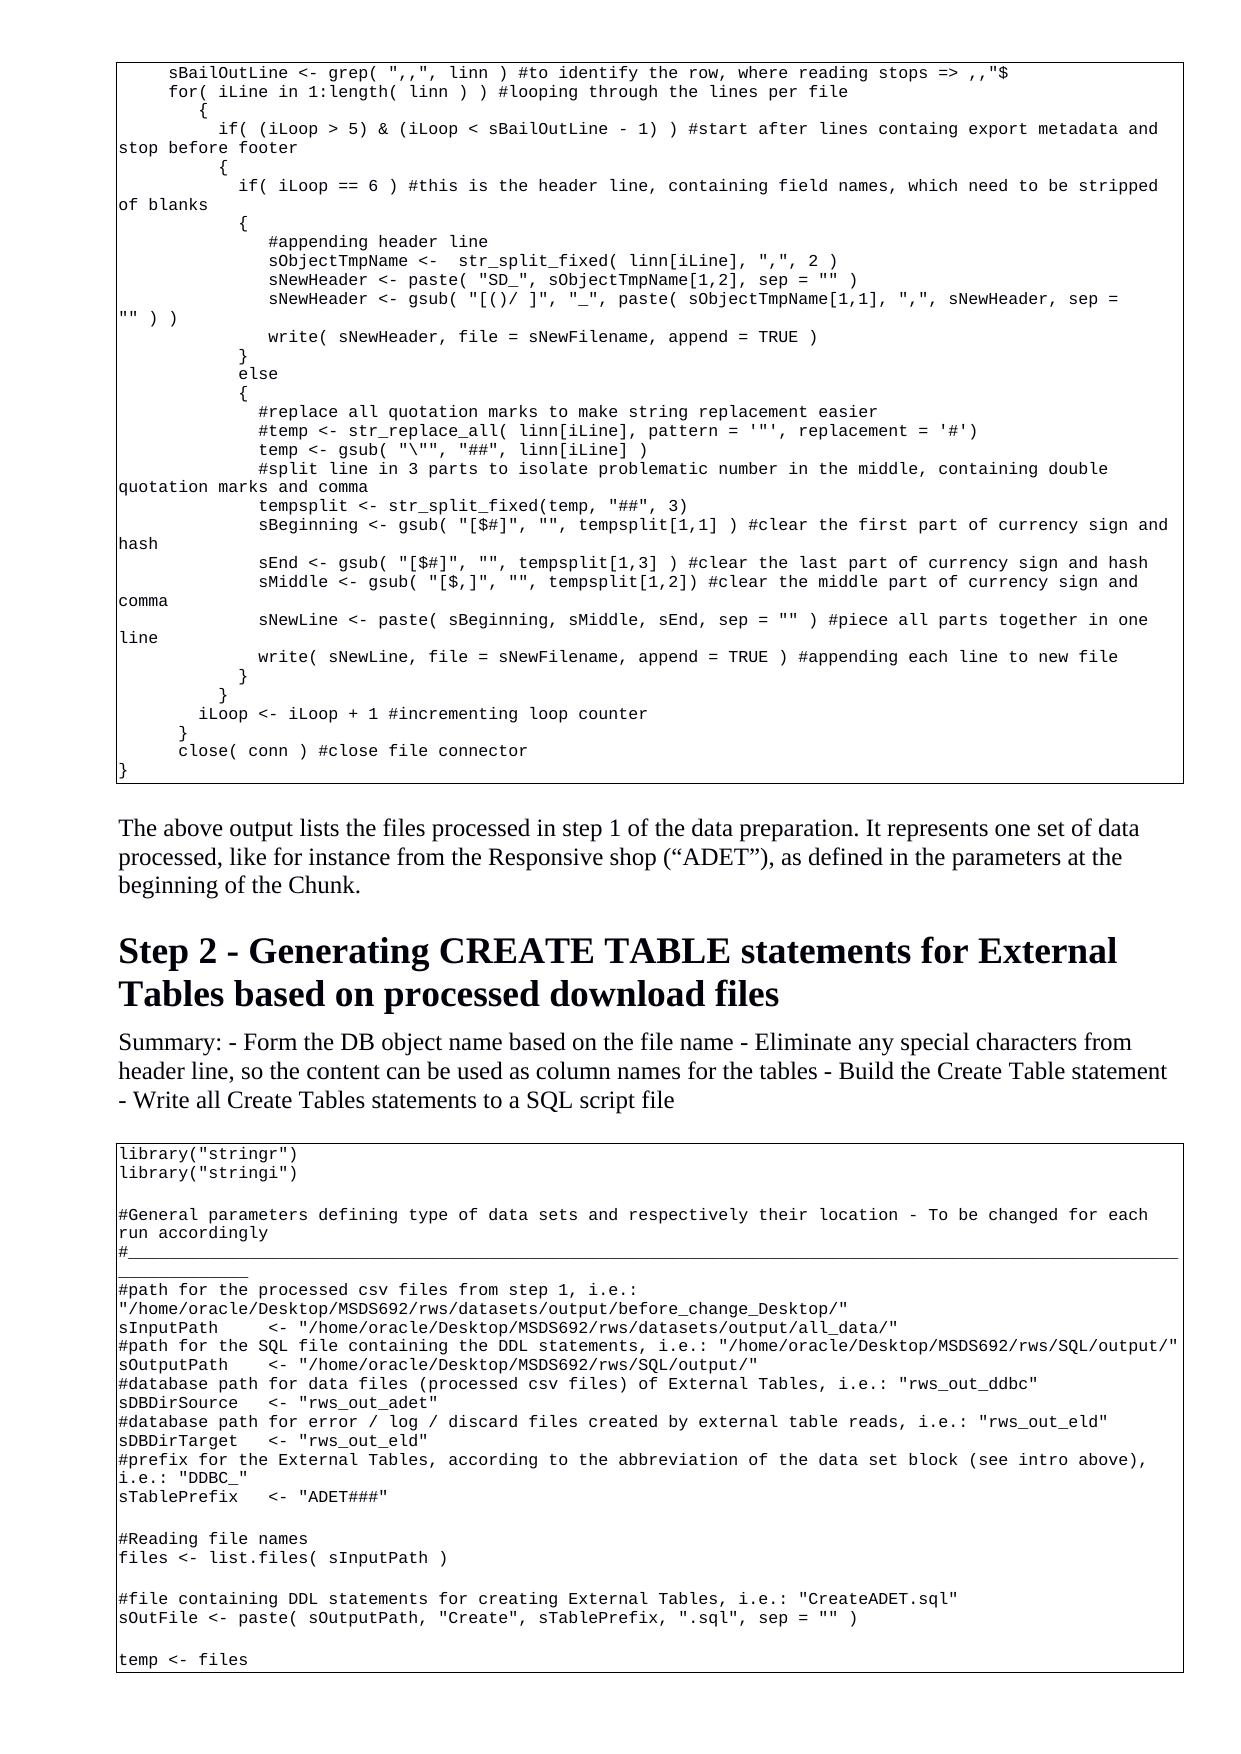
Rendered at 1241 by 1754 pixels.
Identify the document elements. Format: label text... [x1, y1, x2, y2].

text #General parameters defining type of data sets and respectively their location - To be changed for each run accordingly [118, 1206, 1181, 1244]
text iLoop <- iLoop + 1 #incrementing loop counter [118, 705, 1181, 724]
text tempsplit <- str_split_fixed(temp, "##", 3) [118, 498, 1181, 517]
text } [118, 668, 1181, 686]
text sDBDirTarget <- "rws_out_eld" [118, 1432, 1181, 1451]
text sEnd <- gsub( "[$#]", "", tempsplit[1,3] ) #clear the last part of currency sign and hash [118, 554, 1181, 573]
text write( sNewHeader, file = sNewFilename, append = TRUE ) [118, 328, 1181, 347]
text library("stringr") [117, 1144, 1183, 1164]
text if( iLoop == 6 ) #this is the header line, containing field names, which need to be stripped of blanks [118, 177, 1181, 215]
text close( conn ) #close file connector [118, 743, 1181, 759]
text #prefix for the External Tables, according to the abbreviation of the data set block (see intro above), i.e.: "DDBC_" [118, 1451, 1181, 1489]
text Summary: - Form the DB object name based on the file name - Eliminate any special characters from header line, so the content can be used as column names for the tables - Build the Create Table statement - Write all Create Tables statements to a SQL script file [118, 1027, 1181, 1113]
text #temp <- str_replace_all( linn[iLine], pattern = '"', replacement = '#') [118, 422, 1181, 441]
text temp <- files [117, 1649, 1183, 1672]
text } [117, 759, 1183, 783]
text } [118, 724, 1181, 743]
text The above output lists the files processed in step 1 of the data preparation. It represents one set of data processed, like for instance from the Responsive shop (“ADET”), as defined in the parameters at the beginning of the Chunk. [118, 813, 1181, 899]
text write( sNewLine, file = sNewFilename, append = TRUE ) #appending each line to new file [118, 649, 1181, 668]
text #replace all quotation marks to make string replacement easier [118, 404, 1181, 422]
text #appending header line [118, 234, 1181, 253]
text { [118, 158, 1181, 177]
text sOutputPath <- "/home/oracle/Desktop/MSDS692/rws/SQL/output/" [118, 1357, 1181, 1376]
text library("stringi") [118, 1164, 1181, 1183]
text #database path for error / log / discard files created by external table reads, i.e.: "rws_out_eld" [118, 1413, 1181, 1432]
subtitle Step 2 - Generating CREATE TABLE statements for External Tables based on processed download files [118, 928, 1181, 1015]
text else [118, 366, 1181, 385]
text #path for the SQL file containing the DDL statements, i.e.: "/home/oracle/Desktop/MSDS692/rws/SQL/output/" [118, 1338, 1181, 1357]
text } [118, 347, 1181, 366]
text sDBDirSource <- "rws_out_adet" [118, 1394, 1181, 1413]
text if( (iLoop > 5) & (iLoop < sBailOutLine - 1) ) #start after lines containg export metadata and stop before footer [118, 121, 1181, 158]
text files <- list.files( sInputPath ) [118, 1549, 1181, 1568]
text { [118, 102, 1181, 121]
text #file containing DDL statements for creating External Tables, i.e.: "CreateADET.sql" [118, 1591, 1181, 1610]
text sNewLine <- paste( sBeginning, sMiddle, sEnd, sep = "" ) #piece all parts together in one line [118, 611, 1181, 649]
text sTablePrefix <- "ADET###" [118, 1489, 1181, 1508]
text sNewHeader <- gsub( "[()/ ]", "_", paste( sObjectTmpName[1,1], ",", sNewHeader, sep = "" ) ) [118, 291, 1181, 328]
text temp <- gsub( "\"", "##", linn[iLine] ) [118, 441, 1181, 460]
text #split line in 3 parts to isolate problematic number in the middle, containing double quotation marks and comma [118, 460, 1181, 498]
text } [118, 686, 1181, 705]
text sOutFile <- paste( sOutputPath, "Create", sTablePrefix, ".sql", sep = "" ) [118, 1610, 1181, 1628]
text sBeginning <- gsub( "[$#]", "", tempsplit[1,1] ) #clear the first part of currency sign and hash [118, 517, 1181, 554]
text sBailOutLine <- grep( ",,", linn ) #to identify the row, where reading stops => ,,"$ [117, 63, 1183, 83]
text sNewHeader <- paste( "SD_", sObjectTmpName[1,2], sep = "" ) [118, 272, 1181, 291]
text { [118, 385, 1181, 404]
text #Reading file names [118, 1530, 1181, 1549]
text for( iLine in 1:length( linn ) ) #looping through the lines per file [118, 83, 1181, 102]
text sInputPath <- "/home/oracle/Desktop/MSDS692/rws/datasets/output/all_data/" [118, 1319, 1181, 1338]
text sMiddle <- gsub( "[$,]", "", tempsplit[1,2]) #clear the middle part of currency sign and comma [118, 573, 1181, 611]
text #______________________________________________________________________________________________________________________ [118, 1244, 1181, 1281]
text sObjectTmpName <- str_split_fixed( linn[iLine], ",", 2 ) [118, 253, 1181, 272]
text #database path for data files (processed csv files) of External Tables, i.e.: "rws_out_ddbc" [118, 1376, 1181, 1394]
text #path for the processed csv files from step 1, i.e.: "/home/oracle/Desktop/MSDS692/rws/datasets/output/before_change_Desktop/" [118, 1281, 1181, 1319]
text { [118, 215, 1181, 234]
